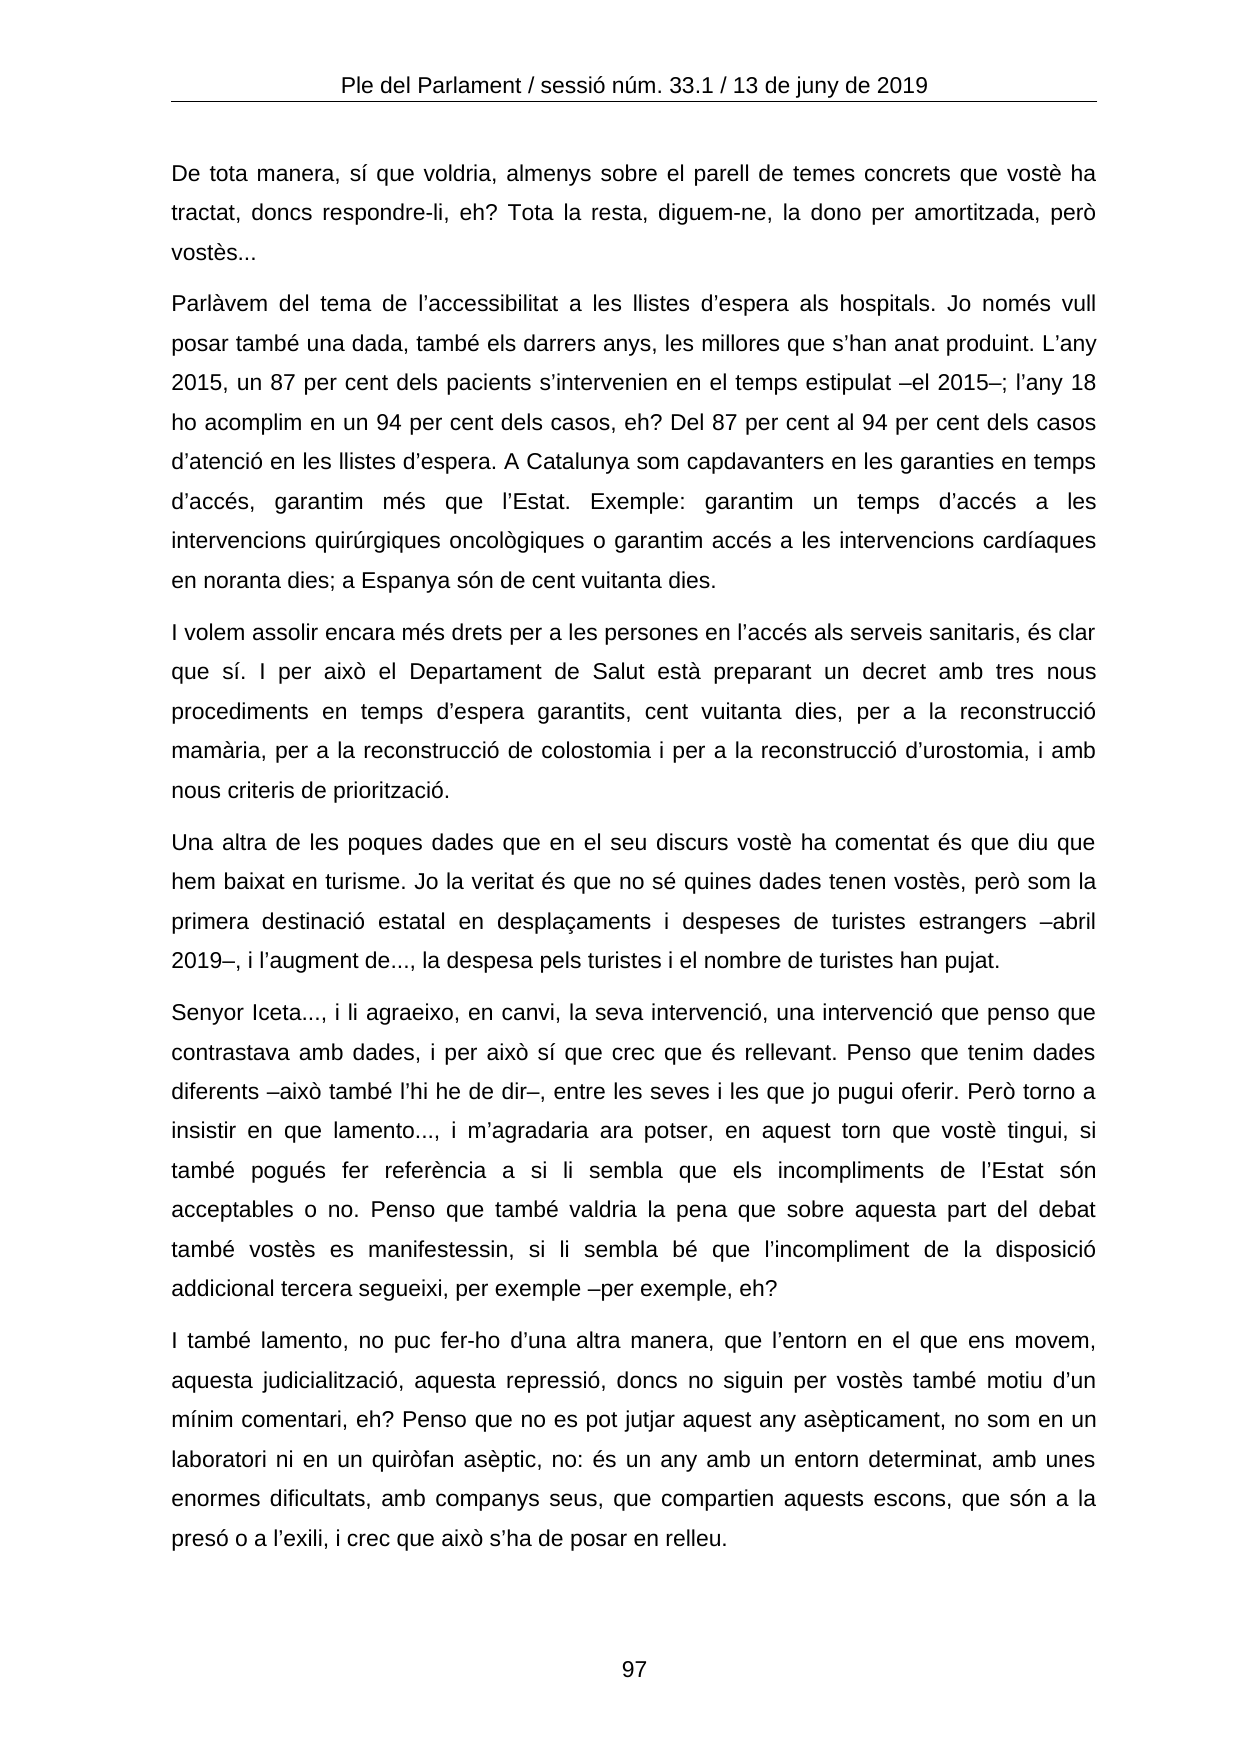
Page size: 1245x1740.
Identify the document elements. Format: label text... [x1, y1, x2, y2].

text I també lamento, no puc fer-ho d’una altra manera, que l’entorn en el que ens movem, aquesta judicialització, aquesta repressió, doncs no siguin per vostès també motiu d’un mínim comentari, eh? Penso que no es pot jutjar aquest any asèpticament, no som en un laboratori ni en un quiròfan asèptic, no: és un any amb un entorn determinat, amb unes enormes dificultats, amb companys seus, que compartien aquests escons, que són a la presó o a l’exili, i crec que això s’ha de posar en relleu. [171, 1327, 1097, 1551]
text Senyor Iceta..., i li agraeixo, en canvi, la seva intervenció, una intervenció que penso que contrastava amb dades, i per això sí que crec que és rellevant. Penso que tenim dades diferents –això també l’hi he de dir–, entre les seves i les que jo pugui oferir. Però torno a insistir en que lamento..., i m’agradaria ara potser, en aquest torn que vostè tingui, si també pogués fer referència a si li sembla que els incompliments de l’Estat són acceptables o no. Penso que també valdria la pena que sobre aquesta part del debat també vostès es manifestessin, si li sembla bé que l’incompliment de la disposició addicional tercera segueixi, per exemple –per exemple, eh? [171, 999, 1097, 1302]
text Parlàvem del tema de l’accessibilitat a les llistes d’espera als hospitals. Jo només vull posar també una dada, també els darrers anys, les millores que s’han anat produint. L’any 2015, un 87 per cent dels pacients s’intervenien en el temps estipulat –el 2015–; l’any 18 ho acomplim en un 94 per cent dels casos, eh? Del 87 per cent al 94 per cent dels casos d’atenció en les llistes d’espera. A Catalunya som capdavanters en les garanties en temps d’accés, garantim més que l’Estat. Exemple: garantim un temps d’accés a les intervencions quirúrgiques oncològiques o garantim accés a les intervencions cardíaques en noranta dies; a Espanya són de cent vuitanta dies. [171, 290, 1097, 593]
text De tota manera, sí que voldria, almenys sobre el parell de temes concrets que vostè ha tractat, doncs respondre-li, eh? Tota la resta, diguem-ne, la dono per amortitzada, però vostès... [171, 159, 1097, 265]
text Una altra de les poques dades que en el seu discurs vostè ha comentat és que diu que hem baixat en turisme. Jo la veritat és que no sé quines dades tenen vostès, però som la primera destinació estatal en desplaçaments i despeses de turistes estrangers –abril 2019–, i l’augment de..., la despesa pels turistes i el nombre de turistes han pujat. [171, 829, 1097, 973]
text I volem assolir encara més drets per a les persones en l’accés als serveis sanitaris, és clar que sí. I per això el Departament de Salut està preparant un decret amb tres nous procediments en temps d’espera garantits, cent vuitanta dies, per a la reconstrucció mamària, per a la reconstrucció de colostomia i per a la reconstrucció d’urostomia, i amb nous criteris de priorització. [171, 619, 1097, 803]
